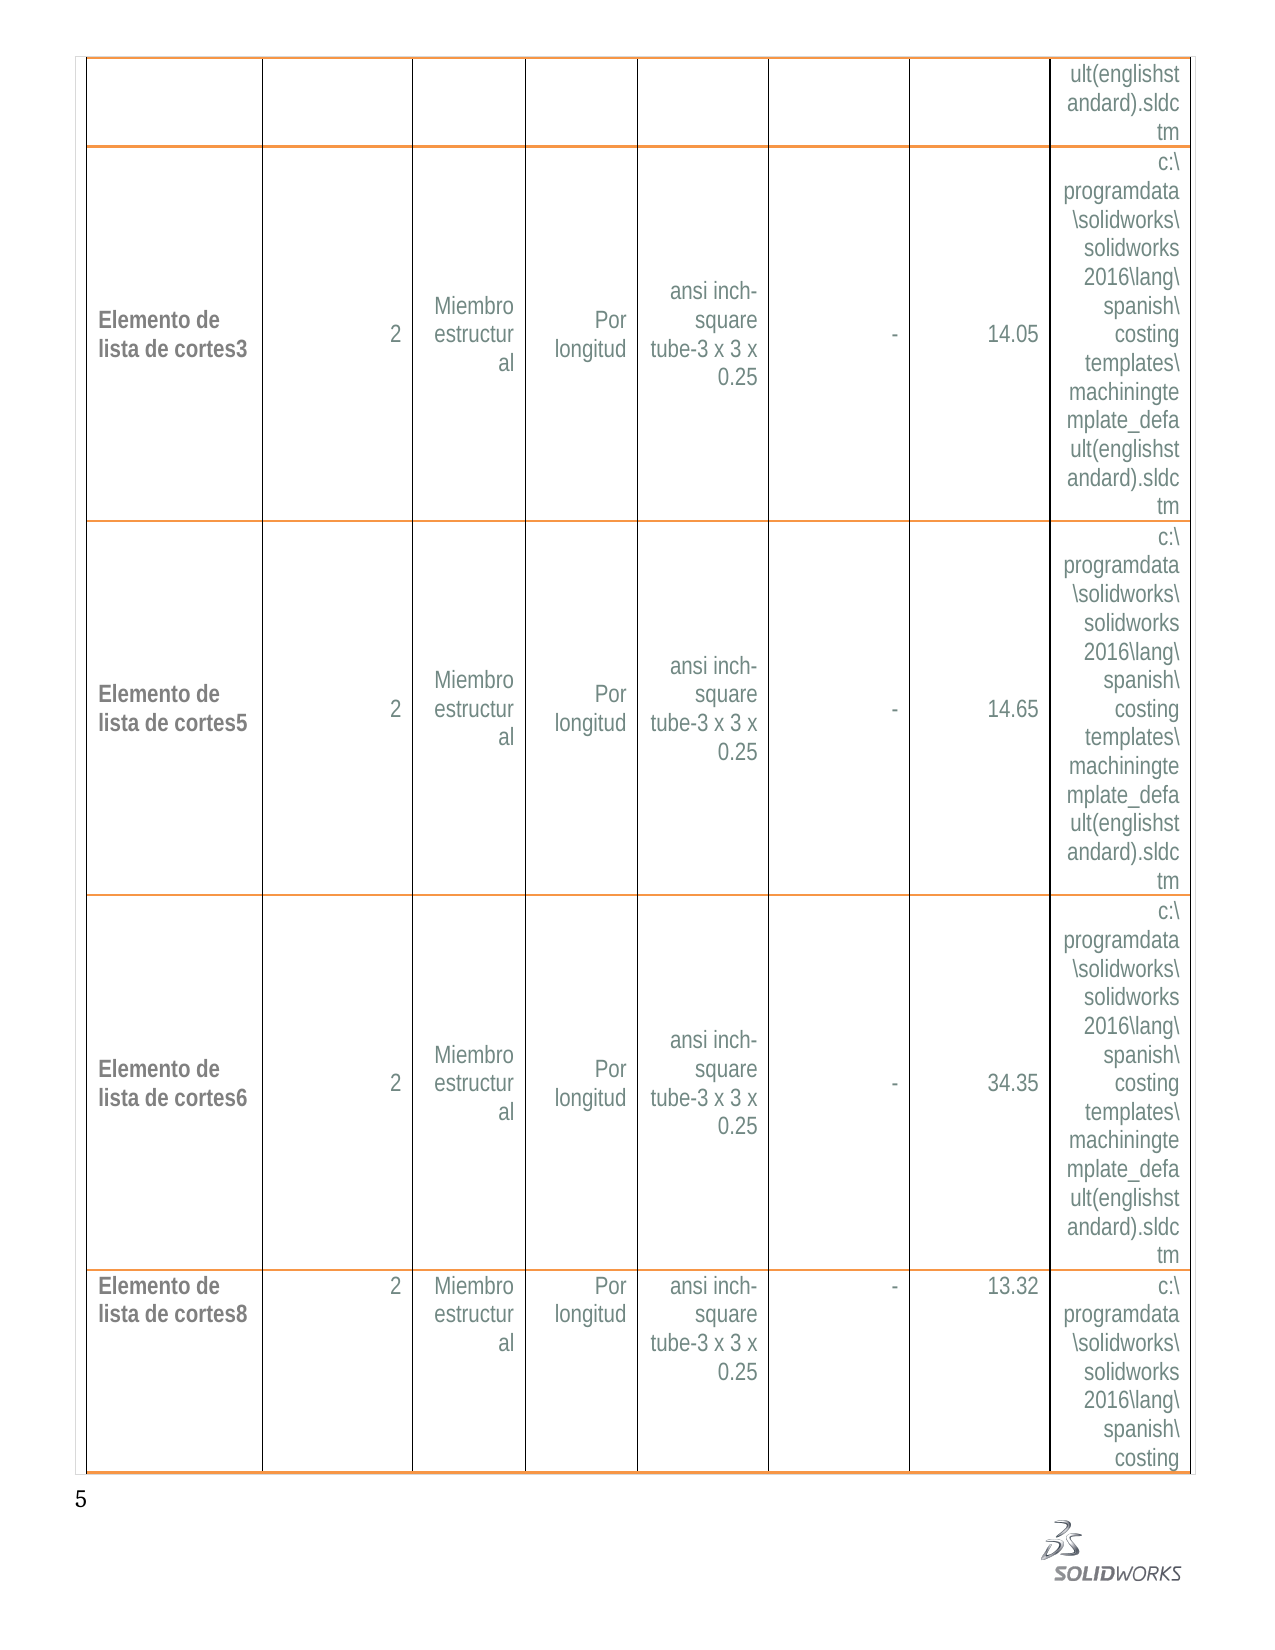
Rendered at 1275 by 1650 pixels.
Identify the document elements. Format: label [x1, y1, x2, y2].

table_header [526, 148, 637, 520]
table_header [638, 896, 768, 1269]
table_header [87, 522, 262, 894]
table_header [769, 896, 909, 1269]
table_header [769, 1271, 909, 1471]
table_header [1051, 148, 1190, 520]
table_header [263, 522, 412, 894]
table_header [263, 896, 412, 1269]
table_header [263, 1271, 412, 1471]
table_header [526, 896, 637, 1269]
table_header [413, 896, 525, 1269]
table_header [910, 59, 1049, 145]
table_header [1191, 57, 1195, 1473]
table_header [769, 59, 909, 145]
table_header [87, 896, 262, 1269]
table_header [413, 59, 525, 145]
table_header [526, 1271, 637, 1471]
table_header [638, 59, 768, 145]
table_header [87, 59, 262, 145]
table_header [263, 148, 412, 520]
table_header [526, 522, 637, 894]
table_header [638, 148, 768, 520]
table_header [638, 522, 768, 894]
table_header [76, 57, 86, 1473]
table_header [638, 1271, 768, 1471]
table_header [910, 148, 1049, 520]
table_header [413, 522, 525, 894]
table_header [769, 148, 909, 520]
table_header [413, 1271, 525, 1471]
table_header [1051, 1271, 1190, 1471]
table_header [910, 522, 1049, 894]
table_header [769, 522, 909, 894]
table_header [413, 148, 525, 520]
picture [1025, 1513, 1200, 1590]
table_header [1171, 1454, 1176, 1464]
table_header [526, 59, 637, 145]
table_header [910, 1271, 1049, 1471]
table_header [1051, 896, 1190, 1269]
table_header [1051, 59, 1190, 145]
table_header [263, 59, 412, 145]
table_header [87, 1271, 262, 1471]
table_header [910, 896, 1049, 1269]
table_header [1051, 522, 1190, 894]
table_header [87, 148, 262, 520]
